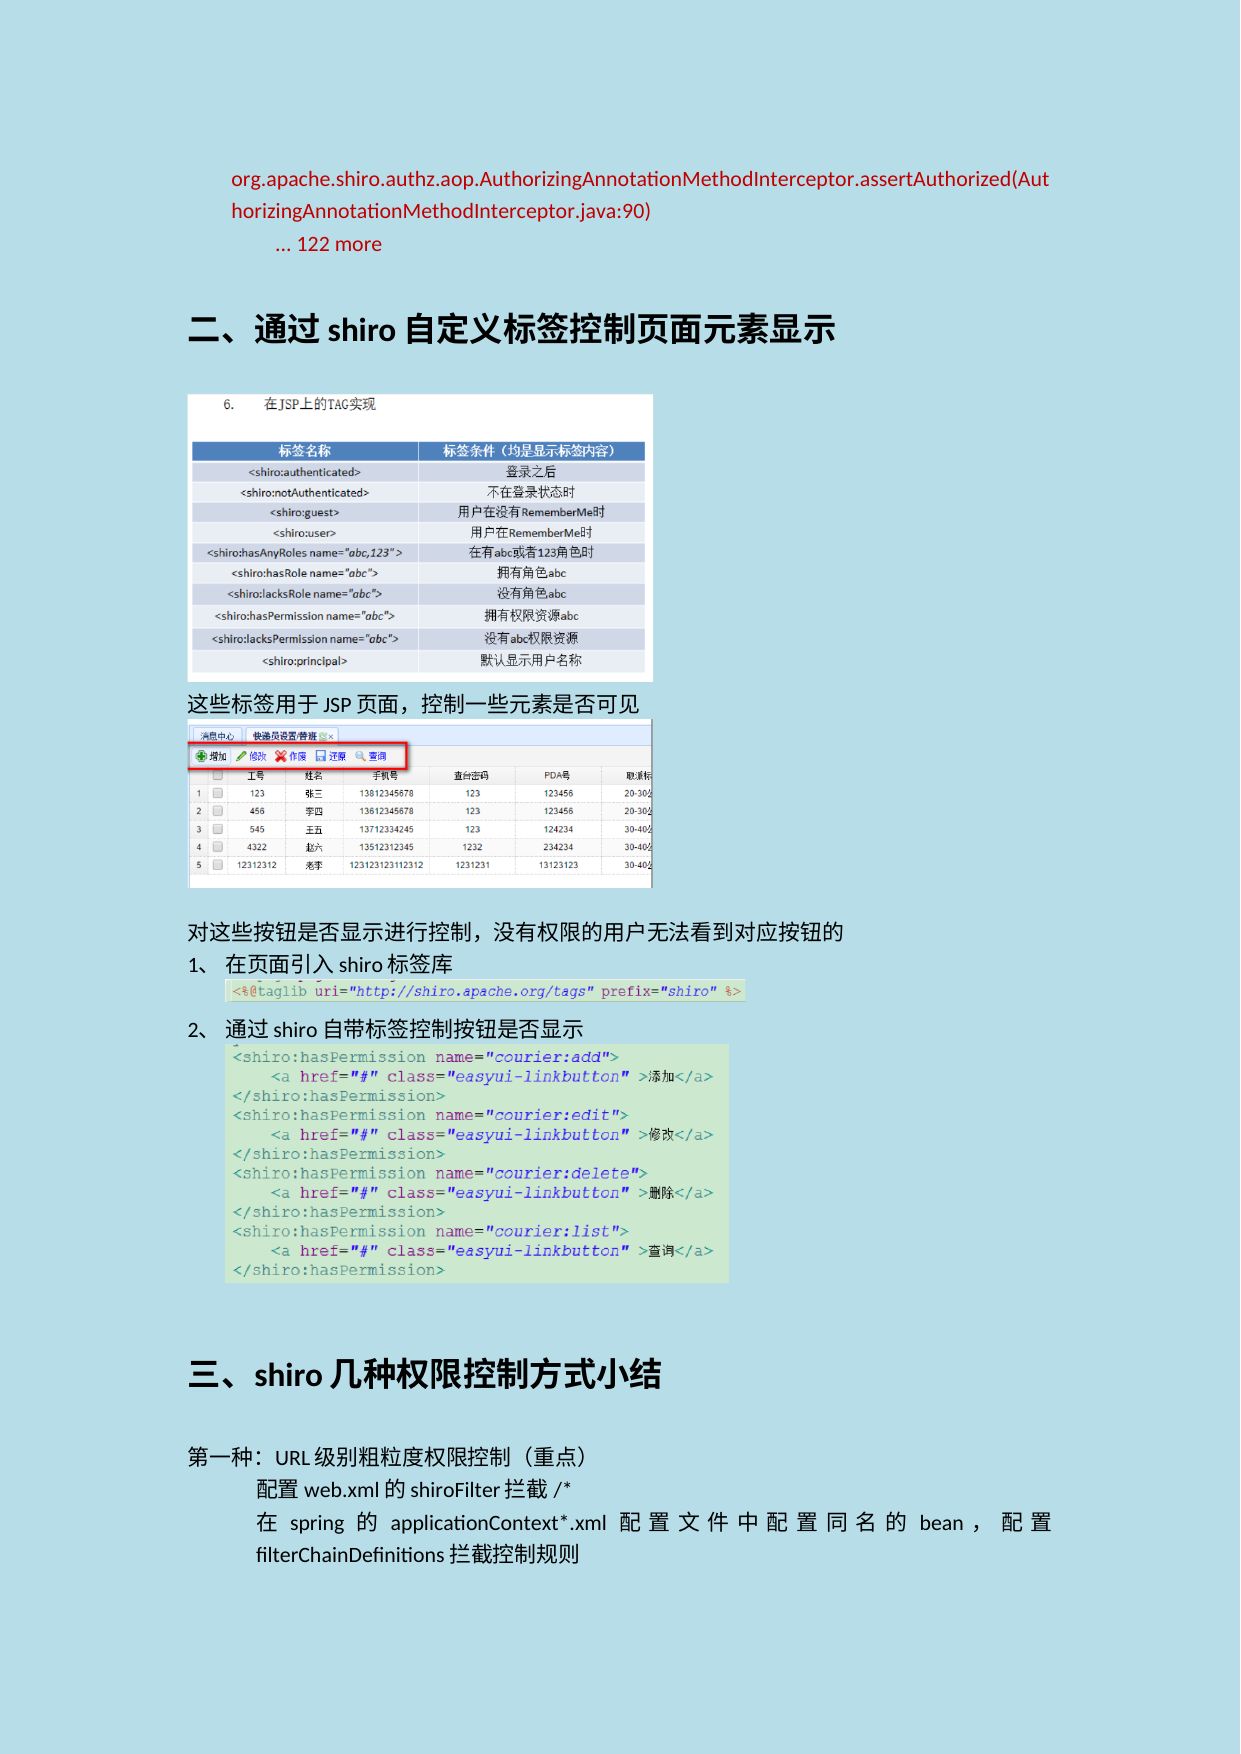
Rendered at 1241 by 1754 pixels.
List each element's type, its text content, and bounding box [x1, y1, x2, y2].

list 在页面引入shiro标签库 [187, 947, 1053, 979]
text 在spring的applicationContext*.xml配置文件中配置同名的bean，配置filterChainDefinitions拦截控制规则 [256, 1504, 1053, 1569]
picture [225, 1044, 730, 1283]
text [231, 162, 1053, 227]
text 配置web.xml的shiroFilter拦截 /* [187, 1472, 1053, 1504]
list 通过shiro自带标签控制按钮是否显示 [187, 1012, 1053, 1044]
text 这些标签用于JSP页面，控制一些元素是否可见 [187, 687, 1053, 719]
picture [187, 394, 654, 682]
subtitle 二、通过shiro自定义标签控制页面元素显示 [187, 295, 1053, 360]
text ... 122 more [187, 227, 1053, 259]
text 第一种：URL级别粗粒度权限控制（重点） [187, 1439, 1053, 1472]
text 对这些按钮是否显示进行控制，没有权限的用户无法看到对应按钮的 [187, 914, 1053, 947]
picture [187, 719, 653, 888]
subtitle 三、shiro几种权限控制方式小结 [187, 1340, 1053, 1405]
picture [225, 979, 746, 1002]
